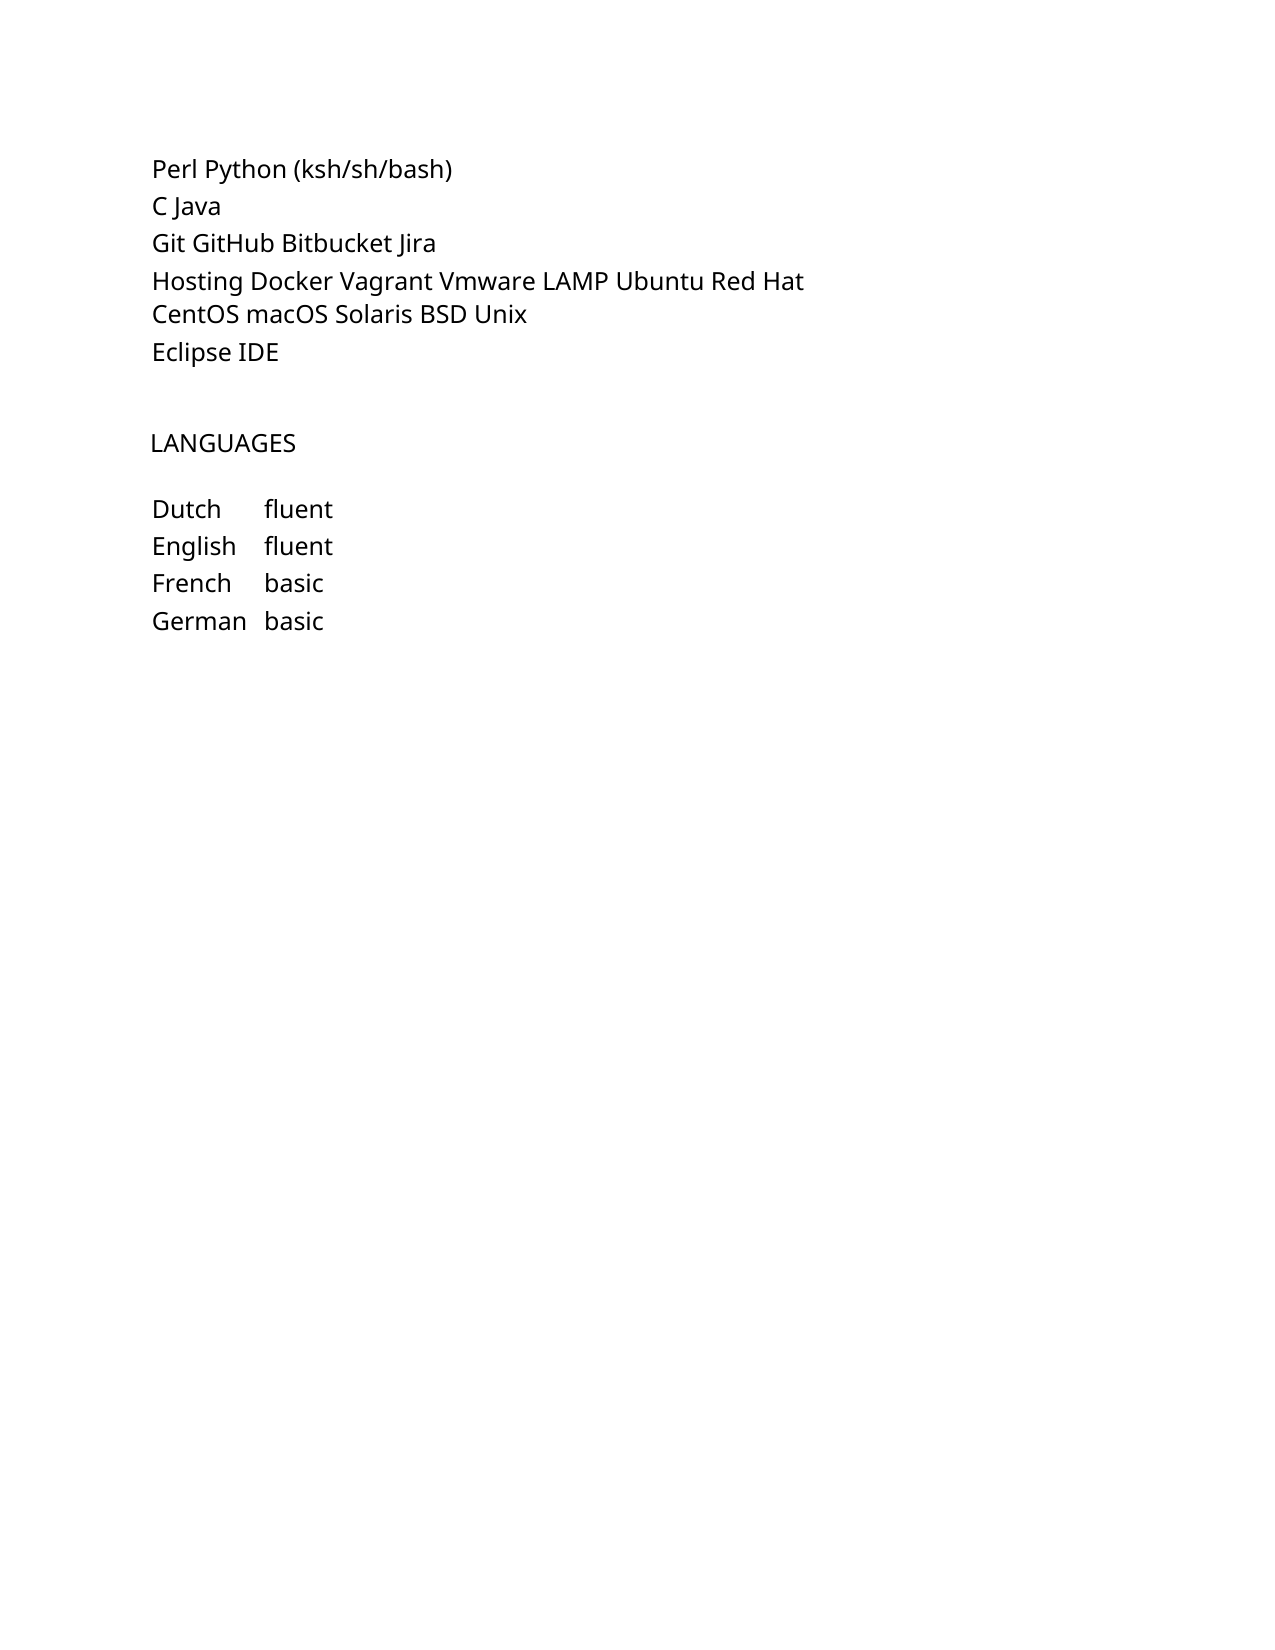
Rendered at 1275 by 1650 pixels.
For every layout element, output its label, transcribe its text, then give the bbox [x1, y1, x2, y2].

table_header fluent [262, 490, 431, 527]
table_cell basic [262, 565, 431, 602]
table_cell Perl Python (ksh/sh/bash) [150, 150, 854, 187]
table_cell French [150, 565, 262, 602]
table_cell Git GitHub Bitbucket Jira [150, 224, 854, 262]
table_cell fluent [262, 527, 431, 564]
table_cell German [150, 602, 262, 639]
text LANGUAGES [150, 426, 1125, 459]
table_cell Eclipse IDE [150, 333, 854, 370]
table_cell English [150, 527, 262, 564]
table_cell basic [262, 602, 431, 639]
table_header Dutch [150, 490, 262, 527]
table_cell Hosting Docker Vagrant Vmware LAMP Ubuntu Red Hat CentOS macOS Solaris BSD Unix [150, 262, 854, 333]
table_cell C Java [150, 187, 854, 224]
